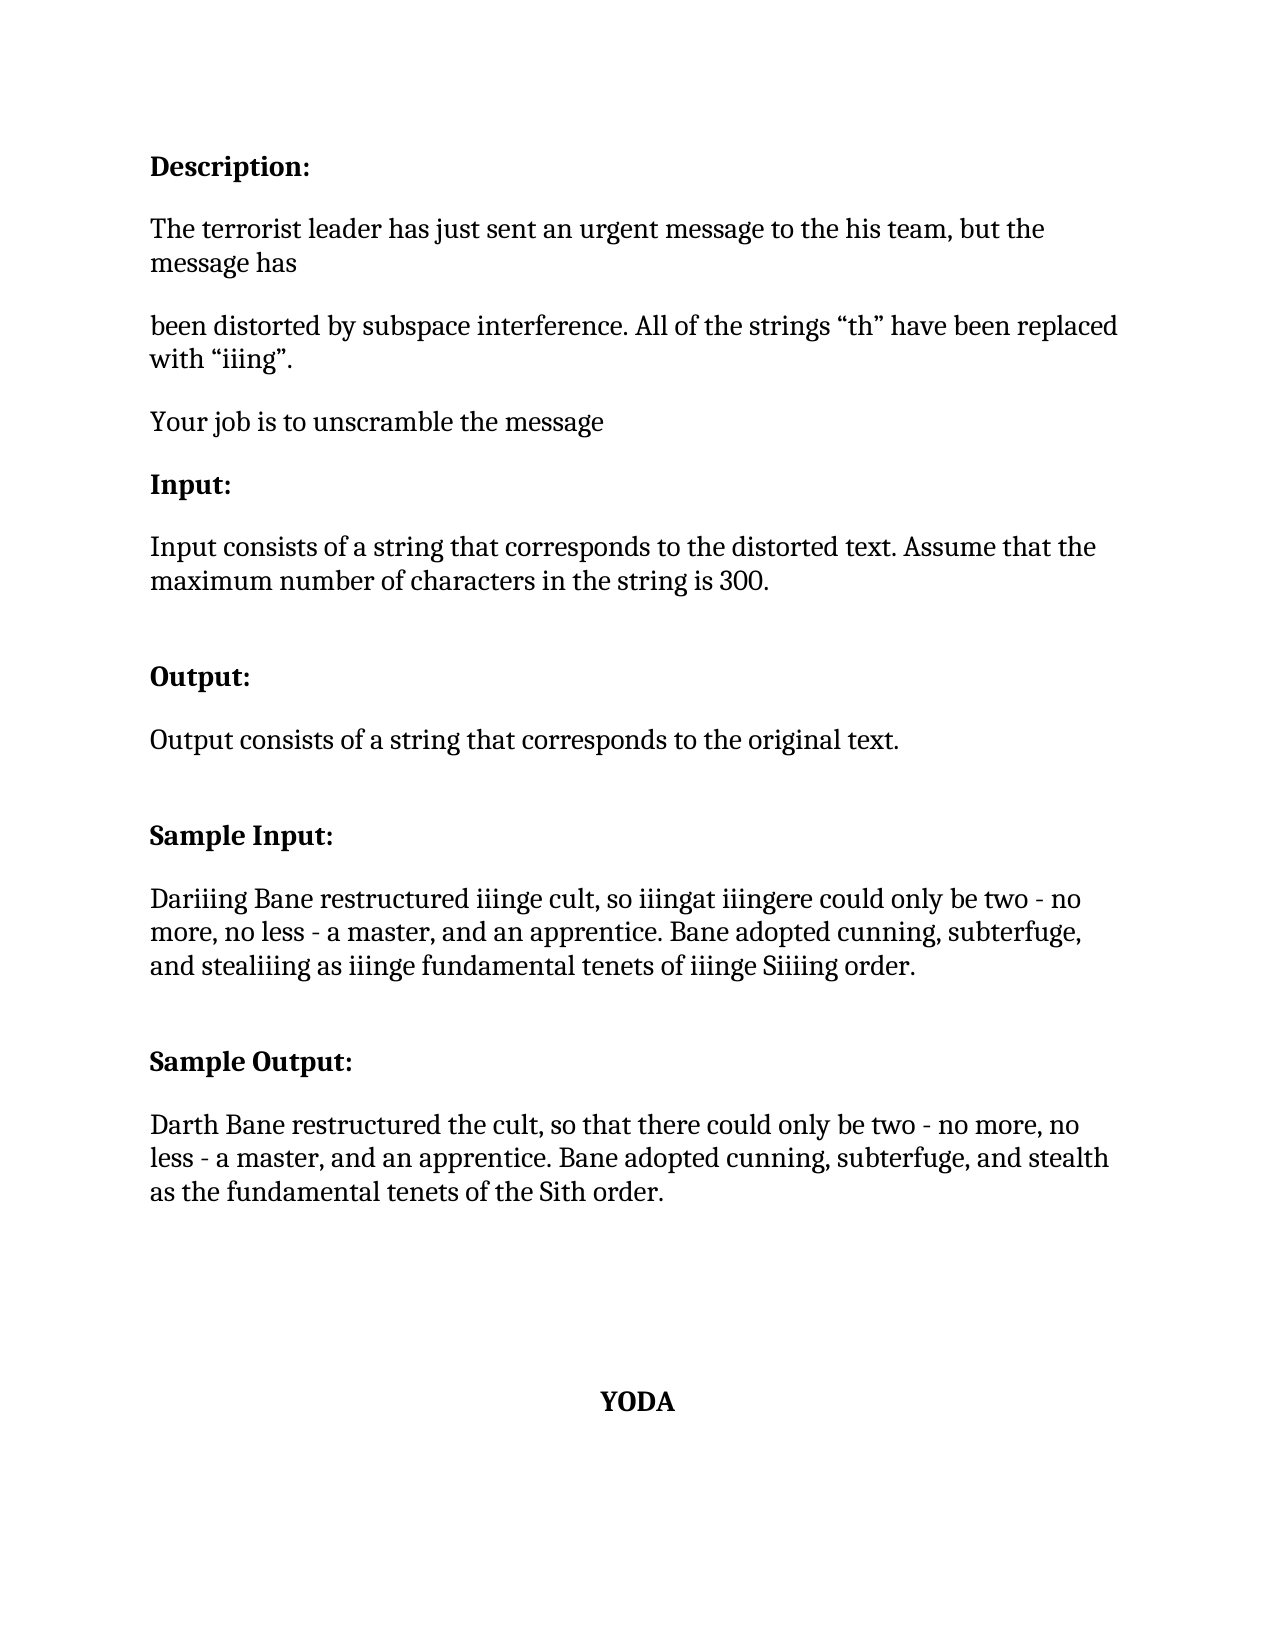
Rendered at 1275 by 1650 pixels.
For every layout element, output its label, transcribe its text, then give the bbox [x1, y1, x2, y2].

text been distorted by subspace interference. All of the strings “th” have been replaced with “iiing”. [150, 309, 1125, 376]
text Input: [150, 468, 1125, 501]
text The terrorist leader has just sent an urgent message to the his team, but the message has [150, 213, 1125, 280]
text Dariiing Bane restructured iiinge cult, so iiingat iiingere could only be two - no more, no less - a master, and an apprentice. Bane adopted cunning, subterfuge, and stealiiing as iiinge fundamental tenets of iiinge Siiiing order. [150, 882, 1125, 983]
text Your job is to unscramble the message [150, 405, 1125, 439]
text YODA [150, 1385, 1125, 1418]
text Input consists of a string that corresponds to the distorted text. Assume that the maximum number of characters in the string is 300. [150, 531, 1125, 598]
text Darth Bane restructured the cult, so that there could only be two - no more, no less - a master, and an apprentice. Bane adopted cunning, subterfuge, and stealth as the fundamental tenets of the Sith order. [150, 1108, 1125, 1209]
text Sample Input: [150, 786, 1125, 853]
text Description: [150, 150, 1125, 183]
text Sample Output: [150, 1012, 1125, 1079]
text Output consists of a string that corresponds to the original text. [150, 723, 1125, 757]
text Output: [150, 627, 1125, 694]
